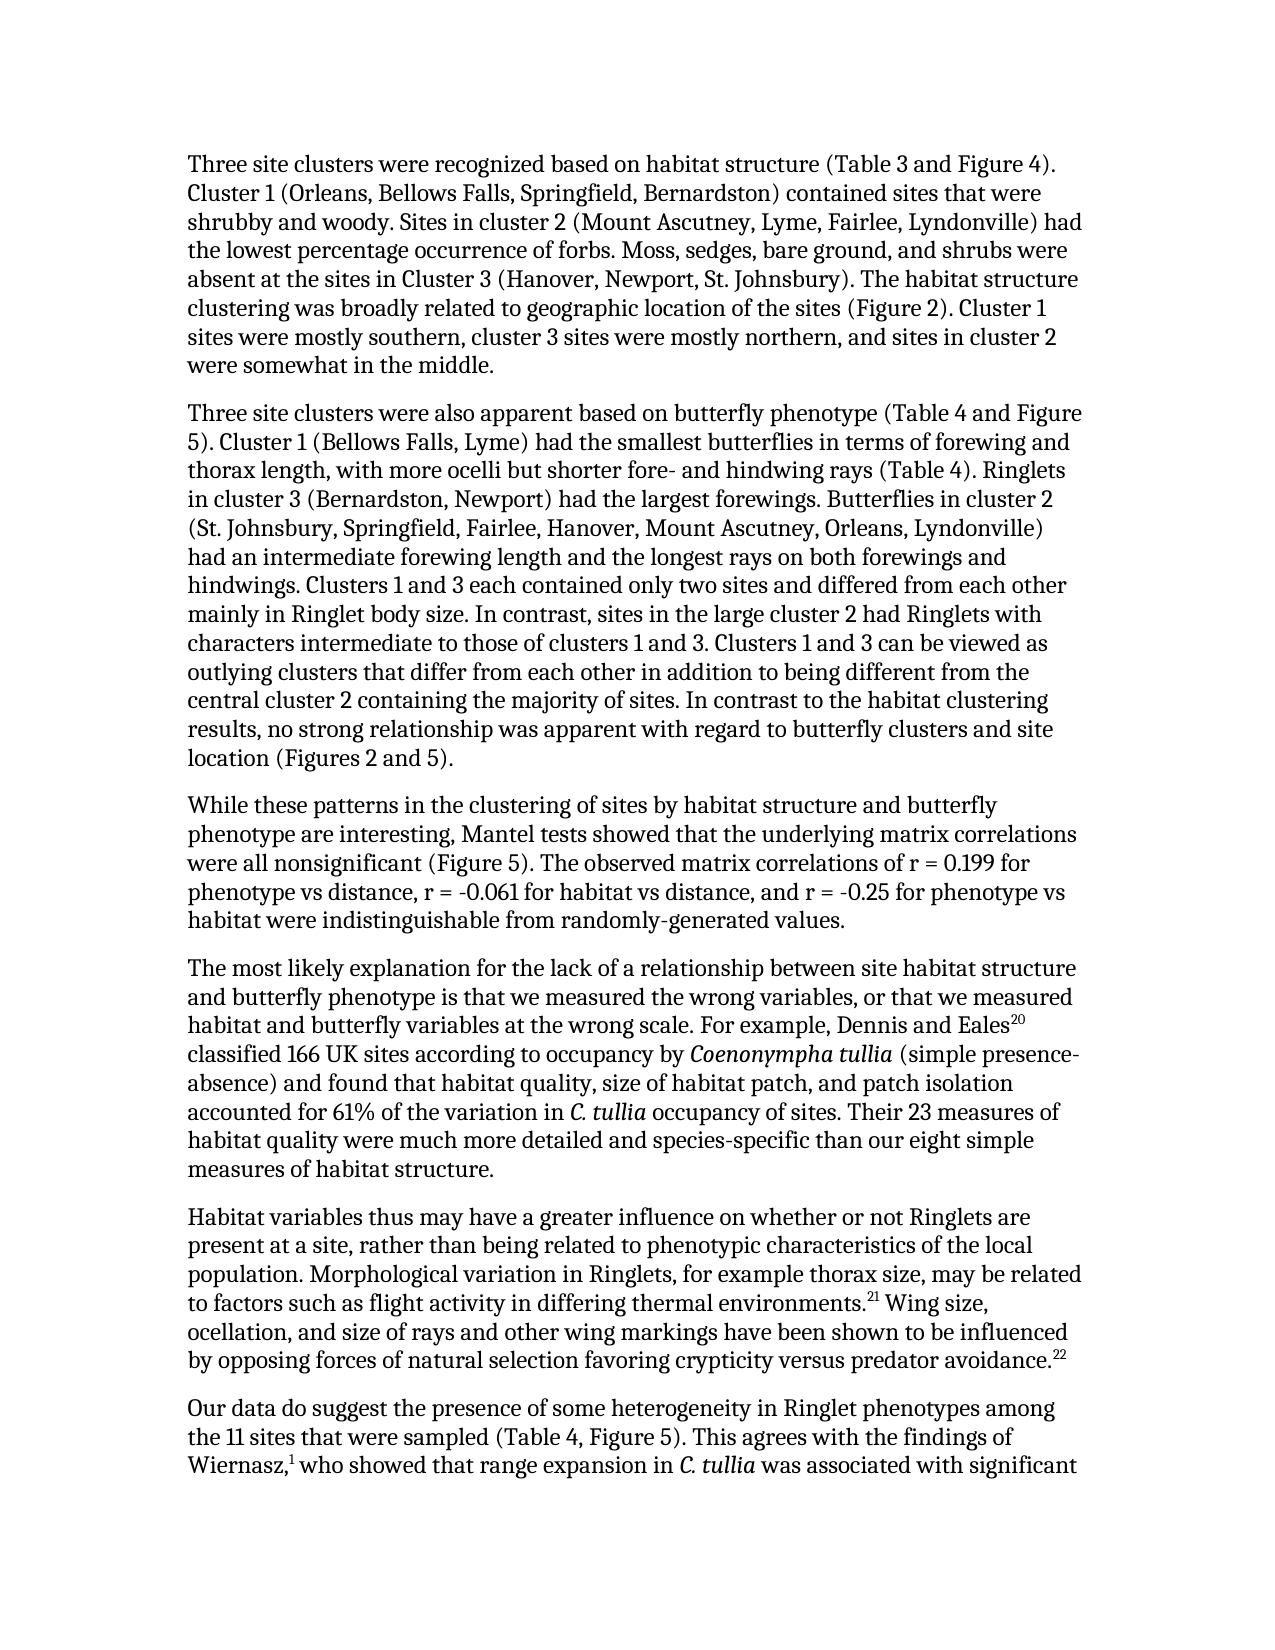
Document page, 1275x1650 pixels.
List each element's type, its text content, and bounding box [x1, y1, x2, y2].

text Habitat variables thus may have a greater influence on whether or not Ringlets are present at a site, rather than being related to phenotypic characteristics of the local population. Morphological variation in Ringlets, for example thorax size, may be related to factors such as flight activity in differing thermal environments.21 Wing size, ocellation, and size of rays and other wing markings have been shown to be influenced by opposing forces of natural selection favoring crypticity versus predator avoidance.22 [187, 1202, 1087, 1375]
text Three site clusters were also apparent based on butterfly phenotype (Table 4 and Figure 5). Cluster 1 (Bellows Falls, Lyme) had the smallest butterflies in terms of forewing and thorax length, with more ocelli but shorter fore- and hindwing rays (Table 4). Ringlets in cluster 3 (Bernardston, Newport) had the largest forewings. Butterflies in cluster 2 (St. Johnsbury, Springfield, Fairlee, Hanover, Mount Ascutney, Orleans, Lyndonville) had an intermediate forewing length and the longest rays on both forewings and hindwings. Clusters 1 and 3 each contained only two sites and differed from each other mainly in Ringlet body size. In contrast, sites in the large cluster 2 had Ringlets with characters intermediate to those of clusters 1 and 3. Clusters 1 and 3 can be viewed as outlying clusters that differ from each other in addition to being different from the central cluster 2 containing the majority of sites. In contrast to the habitat clustering results, no strong relationship was apparent with regard to butterfly clusters and site location (Figures 2 and 5). [187, 399, 1087, 772]
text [187, 1394, 1087, 1480]
text The most likely explanation for the lack of a relationship between site habitat structure and butterfly phenotype is that we measured the wrong variables, or that we measured habitat and butterfly variables at the wrong scale. For example, Dennis and Eales20 classified 166 UK sites according to occupancy by Coenonympha tullia (simple presence-absence) and found that habitat quality, size of habitat patch, and patch isolation accounted for 61% of the variation in C. tullia occupancy of sites. Their 23 measures of habitat quality were much more detailed and species-specific than our eight simple measures of habitat structure. [187, 954, 1087, 1184]
text Three site clusters were recognized based on habitat structure (Table 3 and Figure 4). Cluster 1 (Orleans, Bellows Falls, Springfield, Bernardston) contained sites that were shrubby and woody. Sites in cluster 2 (Mount Ascutney, Lyme, Fairlee, Lyndonville) had the lowest percentage occurrence of forbs. Moss, sedges, bare ground, and shrubs were absent at the sites in Cluster 3 (Hanover, Newport, St. Johnsbury). The habitat structure clustering was broadly related to geographic location of the sites (Figure 2). Cluster 1 sites were mostly southern, cluster 3 sites were mostly northern, and sites in cluster 2 were somewhat in the middle. [187, 150, 1087, 380]
text While these patterns in the clustering of sites by habitat structure and butterfly phenotype are interesting, Mantel tests showed that the underlying matrix correlations were all nonsignificant (Figure 5). The observed matrix correlations of r = 0.199 for phenotype vs distance, r = -0.061 for habitat vs distance, and r = -0.25 for phenotype vs habitat were indistinguishable from randomly-generated values. [187, 791, 1087, 935]
